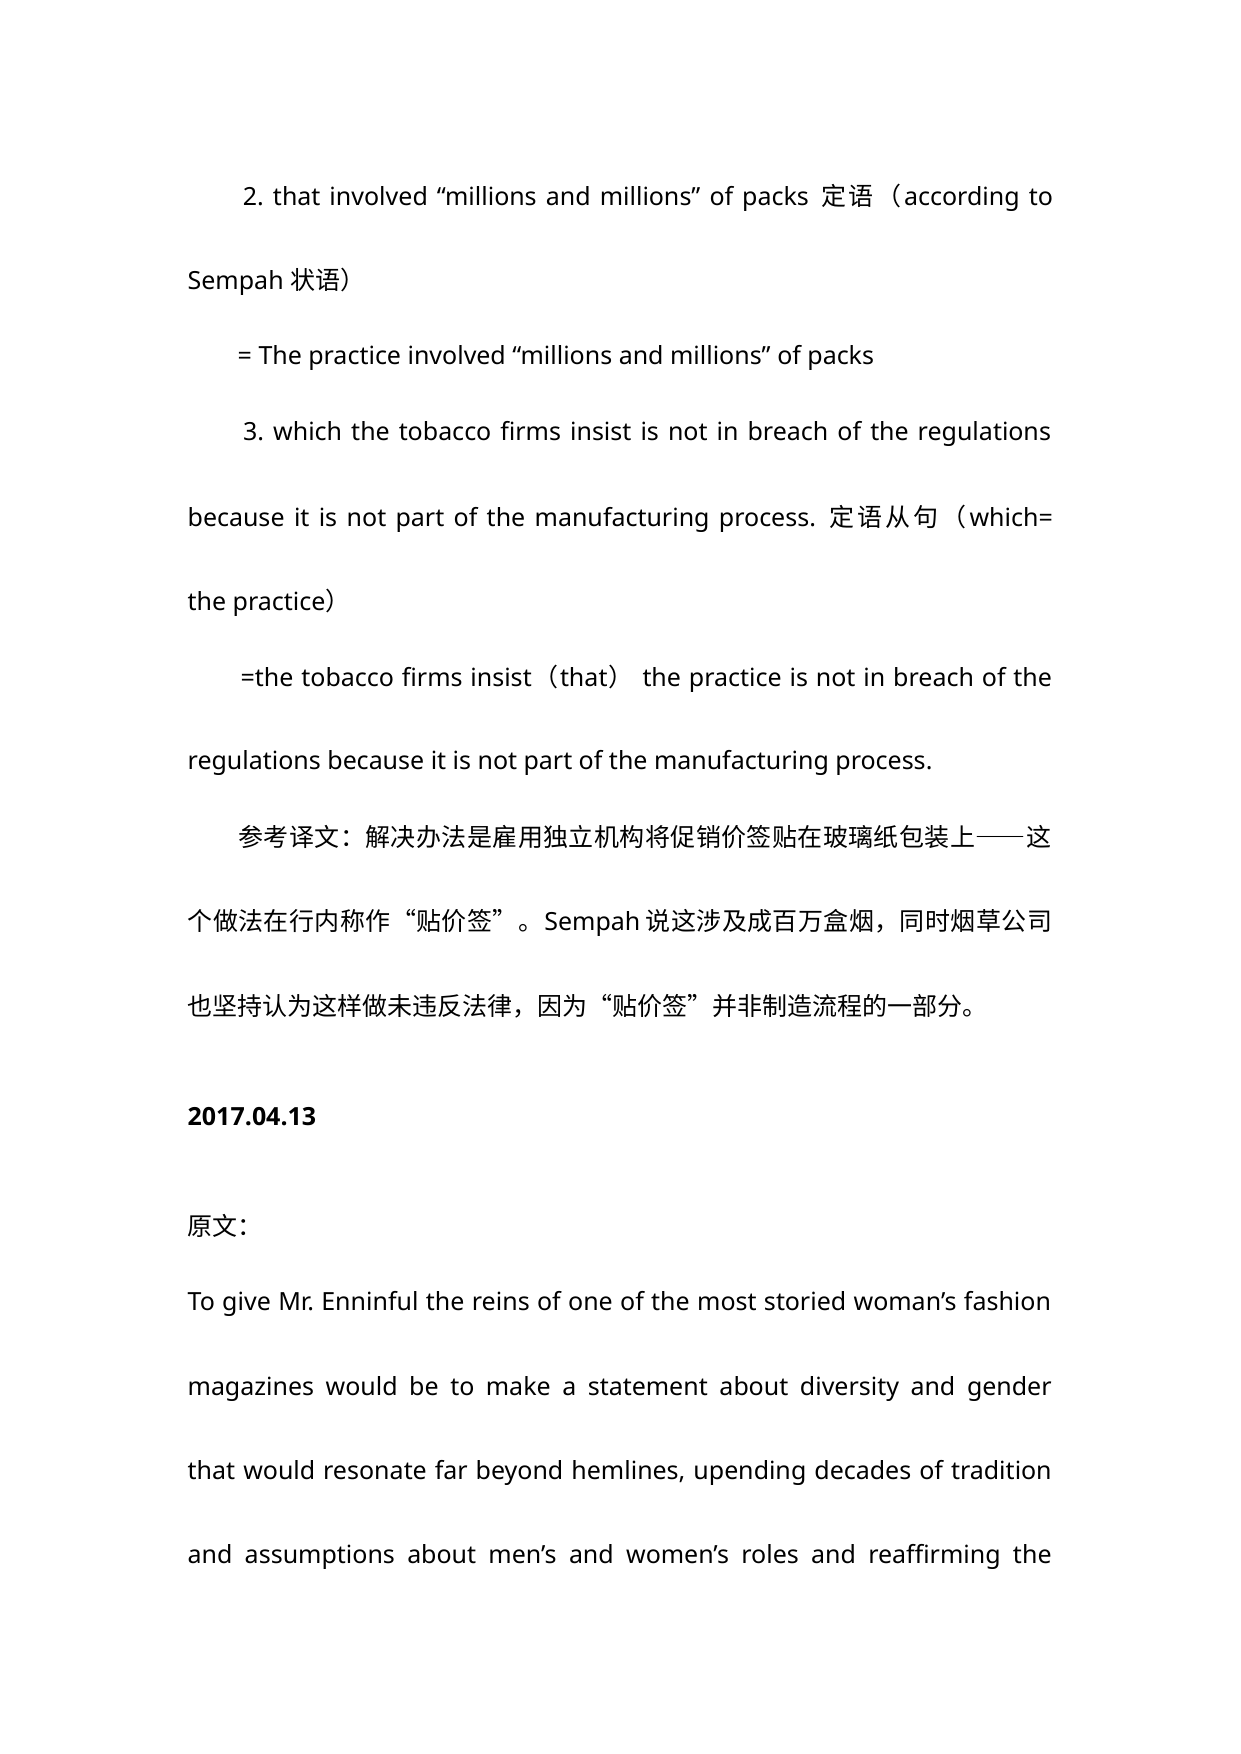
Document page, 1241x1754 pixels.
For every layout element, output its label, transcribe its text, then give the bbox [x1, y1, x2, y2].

text = The practice involved “millions and millions” of packs [187, 322, 1053, 387]
text =the tobacco firms insist（that） the practice is not in breach of the regulations because it is not part of the manufacturing process. [187, 643, 1053, 792]
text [187, 1268, 1053, 1587]
text 原文： [187, 1192, 1053, 1257]
text 参考译文：解决办法是雇用独立机构将促销价签贴在玻璃纸包装上——这个做法在行内称作“贴价签”。Sempah说这涉及成百万盒烟，同时烟草公司也坚持认为这样做未违反法律，因为“贴价签”并非制造流程的一部分。 [187, 803, 1053, 1037]
text 3. which the tobacco firms insist is not in breach of the regulations because it is not part of the manufacturing process. 定语从句（which= the practice） [187, 398, 1053, 632]
subtitle 2017.04.13 [187, 1083, 1053, 1148]
text 2. that involved “millions and millions” of packs 定语（according to Sempah 状语） [187, 162, 1053, 311]
